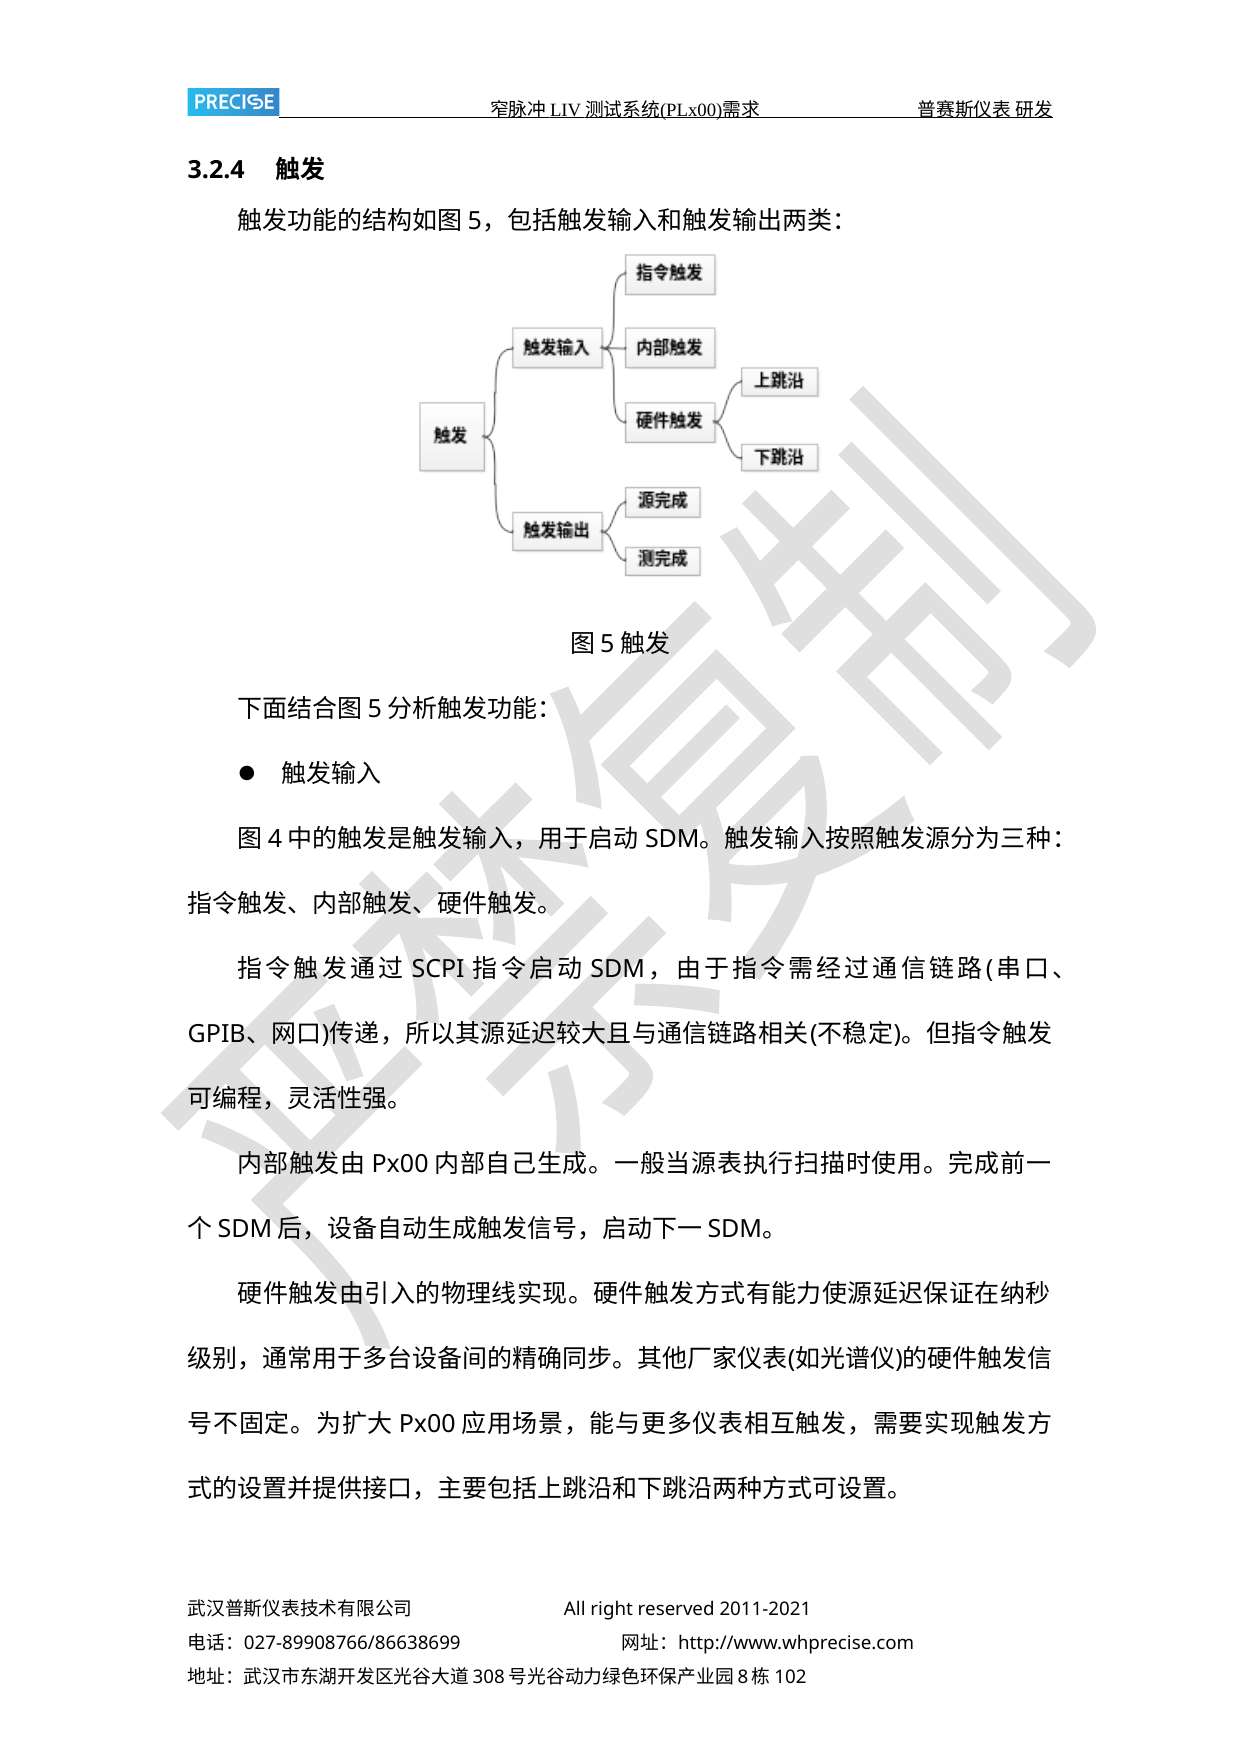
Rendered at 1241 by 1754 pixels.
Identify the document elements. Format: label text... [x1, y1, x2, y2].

text 内部触发由Px00内部自己生成。一般当源表执行扫描时使用。完成前一个SDM后，设备自动生成触发信号，启动下一SDM。 [187, 1129, 1053, 1259]
text 指令触发通过SCPI指令启动SDM，由于指令需经过通信链路(串口、GPIB、网口)传递，所以其源延迟较大且与通信链路相关(不稳定)。但指令触发可编程，灵活性强。 [187, 934, 1053, 1129]
list 触发 [187, 150, 1053, 186]
text 下面结合图5分析触发功能： [187, 674, 1053, 739]
text 图5 触发 [187, 609, 1053, 674]
picture [187, 88, 280, 116]
text 硬件触发由引入的物理线实现。硬件触发方式有能力使源延迟保证在纳秒级别，通常用于多台设备间的精确同步。其他厂家仪表(如光谱仪)的硬件触发信号不固定。为扩大Px00应用场景，能与更多仪表相互触发，需要实现触发方式的设置并提供接口，主要包括上跳沿和下跳沿两种方式可设置。 [187, 1259, 1053, 1519]
list 触发输入 [237, 739, 1053, 804]
text 触发功能的结构如图5，包括触发输入和触发输出两类： [187, 186, 1053, 251]
text 图4中的触发是触发输入，用于启动SDM。触发输入按照触发源分为三种：指令触发、内部触发、硬件触发。 [187, 804, 1053, 934]
